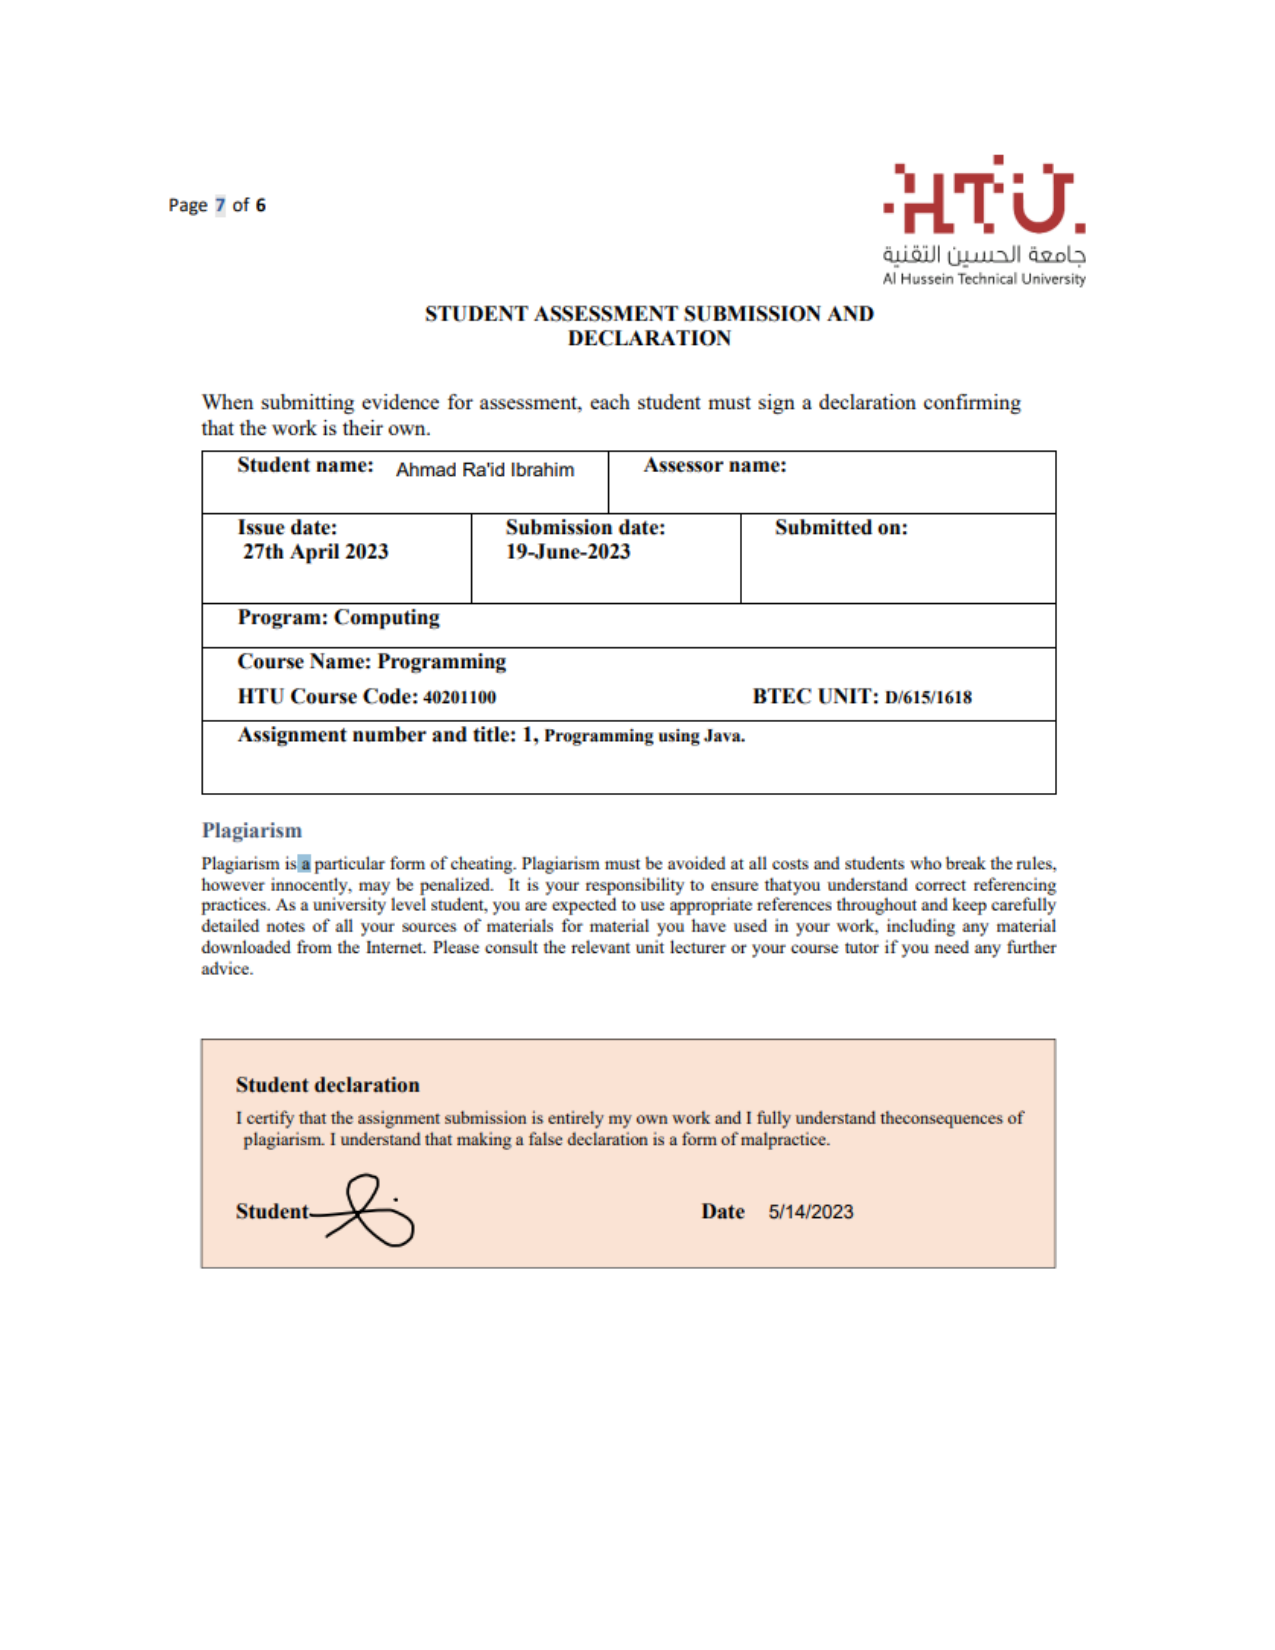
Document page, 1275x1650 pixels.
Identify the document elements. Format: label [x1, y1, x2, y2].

picture [150, 150, 1124, 1307]
